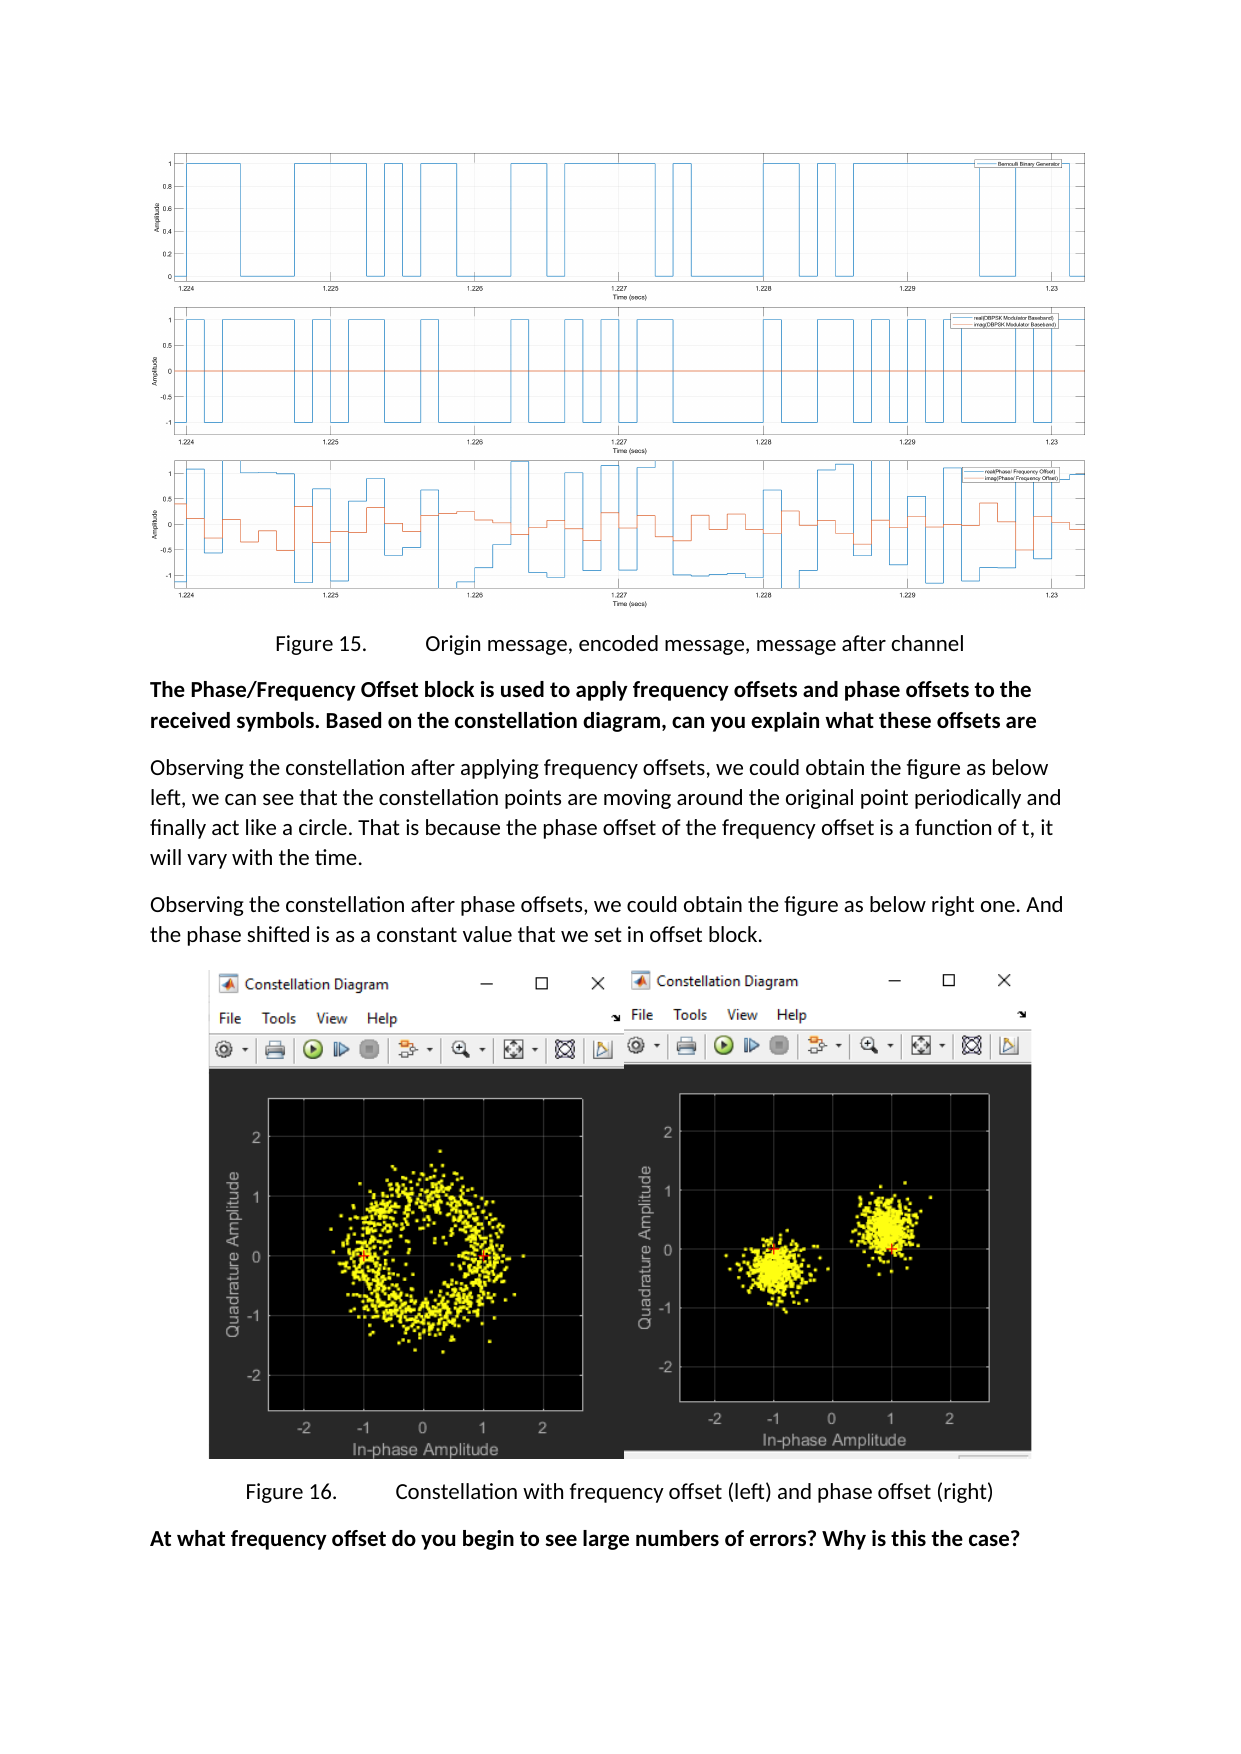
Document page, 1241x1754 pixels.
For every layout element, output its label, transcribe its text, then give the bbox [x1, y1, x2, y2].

list Origin message, encoded message, message after channel [150, 629, 1090, 657]
picture [208, 967, 1032, 1459]
text The Phase/Frequency Offset block is used to apply frequency offsets and phase offsets to the received symbols. Based on the constellation diagram, can you explain what these offsets are [150, 676, 1090, 734]
text At what frequency offset do you begin to see large numbers of errors? Why is this the case? [150, 1524, 1090, 1552]
picture [150, 150, 1091, 610]
text Observing the constellation after phase offsets, we could obtain the figure as below right one. And the phase shifted is as a constant value that we set in offset block. [150, 890, 1090, 948]
text Observing the constellation after applying frequency offsets, we could obtain the figure as below left, we can see that the constellation points are moving around the original point periodically and finally act like a circle. That is because the phase offset of the frequency offset is a function of t, it will vary with the time. [150, 753, 1090, 871]
list Constellation with frequency offset (left) and phase offset (right) [150, 1477, 1090, 1505]
